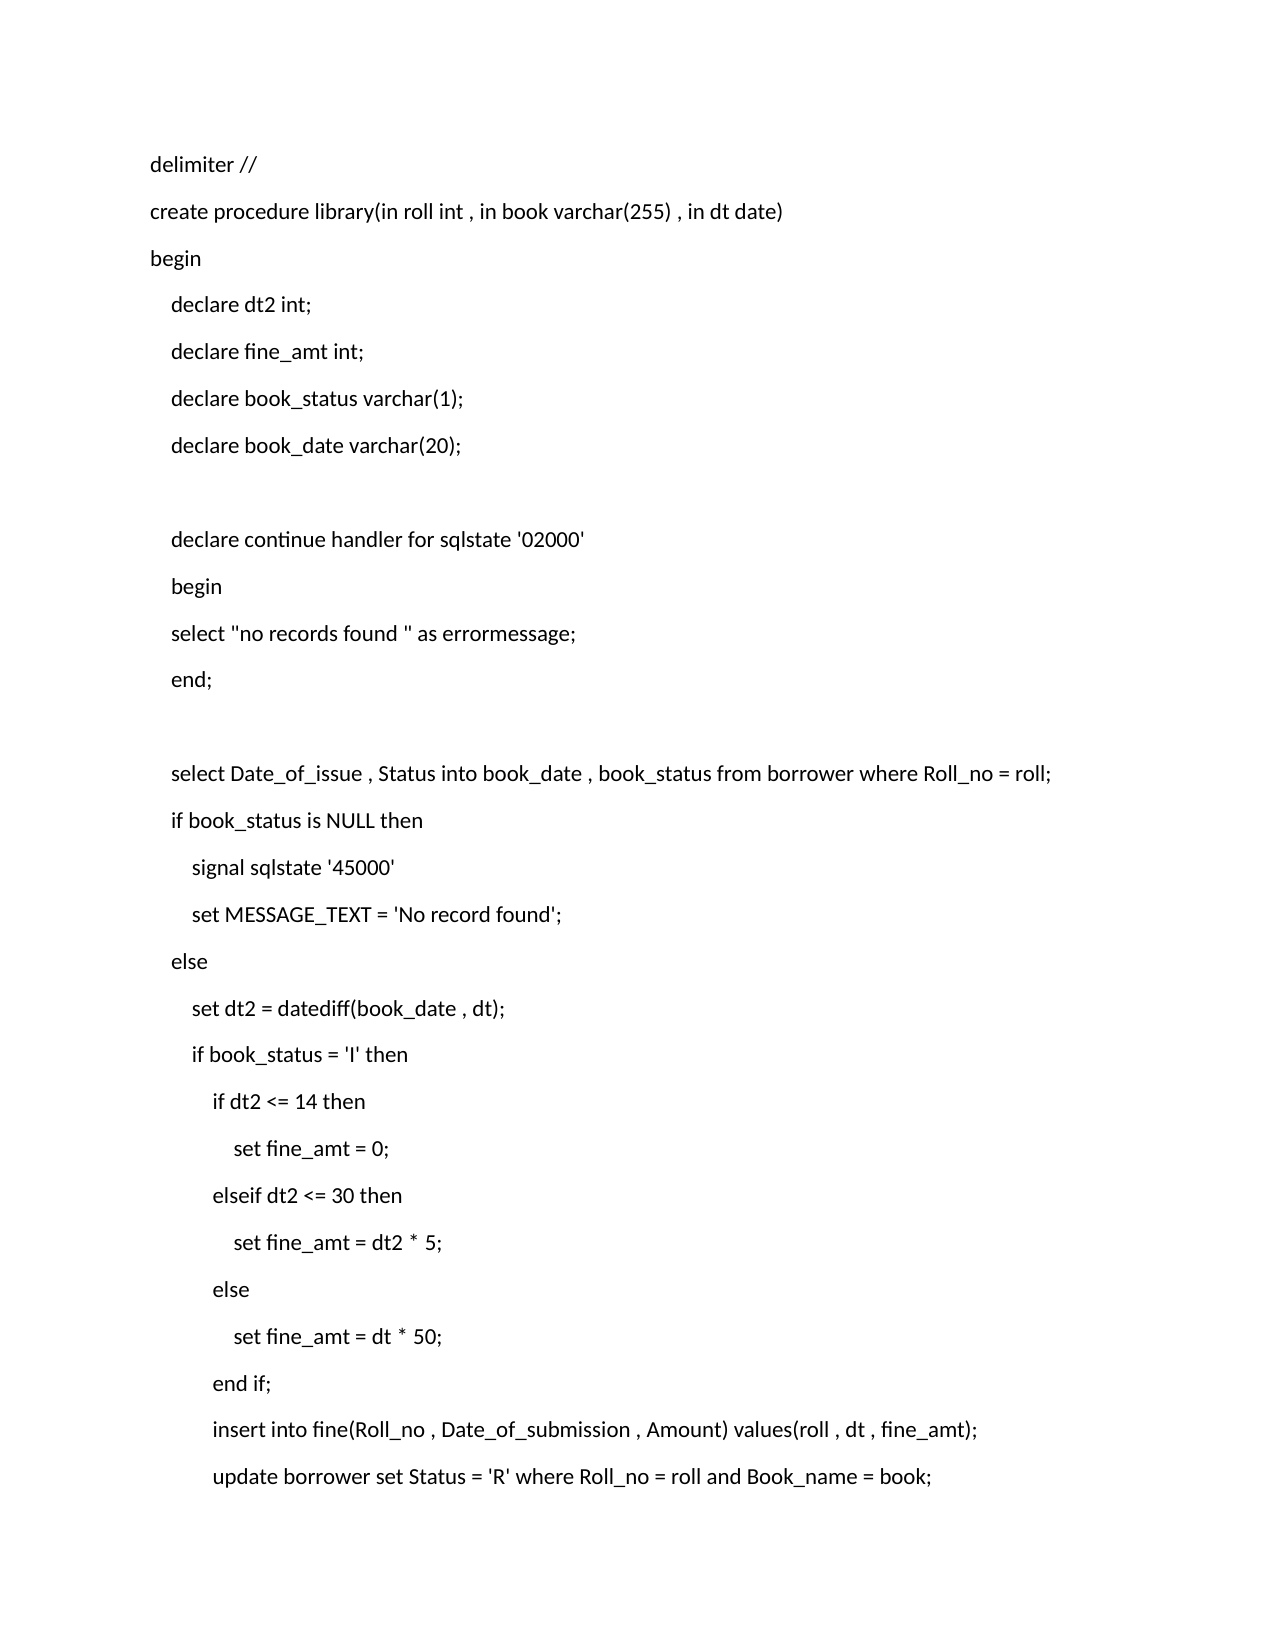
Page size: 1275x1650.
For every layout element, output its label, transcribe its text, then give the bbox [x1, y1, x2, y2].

text create procedure library(in roll int , in book varchar(255) , in dt date) [150, 197, 1125, 225]
text begin [150, 572, 1125, 600]
text else [150, 947, 1125, 975]
text set fine_amt = dt * 50; [150, 1322, 1125, 1350]
text end; [150, 666, 1125, 694]
text set MESSAGE_TEXT = 'No record found'; [150, 900, 1125, 928]
text insert into fine(Roll_no , Date_of_submission , Amount) values(roll , dt , fine_amt); [150, 1416, 1125, 1444]
text end if; [150, 1369, 1125, 1397]
text set fine_amt = dt2 * 5; [150, 1228, 1125, 1256]
text elseif dt2 <= 30 then [150, 1181, 1125, 1209]
text delimiter // [150, 150, 1125, 178]
text signal sqlstate '45000' [150, 853, 1125, 881]
text declare fine_amt int; [150, 337, 1125, 366]
text declare continue handler for sqlstate '02000' [150, 525, 1125, 553]
text if book_status is NULL then [150, 806, 1125, 834]
text declare book_status varchar(1); [150, 384, 1125, 412]
text if book_status = 'I' then [150, 1041, 1125, 1069]
text begin [150, 244, 1125, 272]
text select "no records found " as errormessage; [150, 619, 1125, 647]
text else [150, 1275, 1125, 1303]
text select Date_of_issue , Status into book_date , book_status from borrower where Roll_no = roll; [150, 759, 1125, 787]
text set dt2 = datediff(book_date , dt); [150, 994, 1125, 1022]
text declare book_date varchar(20); [150, 431, 1125, 459]
text declare dt2 int; [150, 291, 1125, 319]
text update borrower set Status = 'R' where Roll_no = roll and Book_name = book; [150, 1462, 1125, 1491]
text set fine_amt = 0; [150, 1134, 1125, 1162]
text if dt2 <= 14 then [150, 1087, 1125, 1116]
